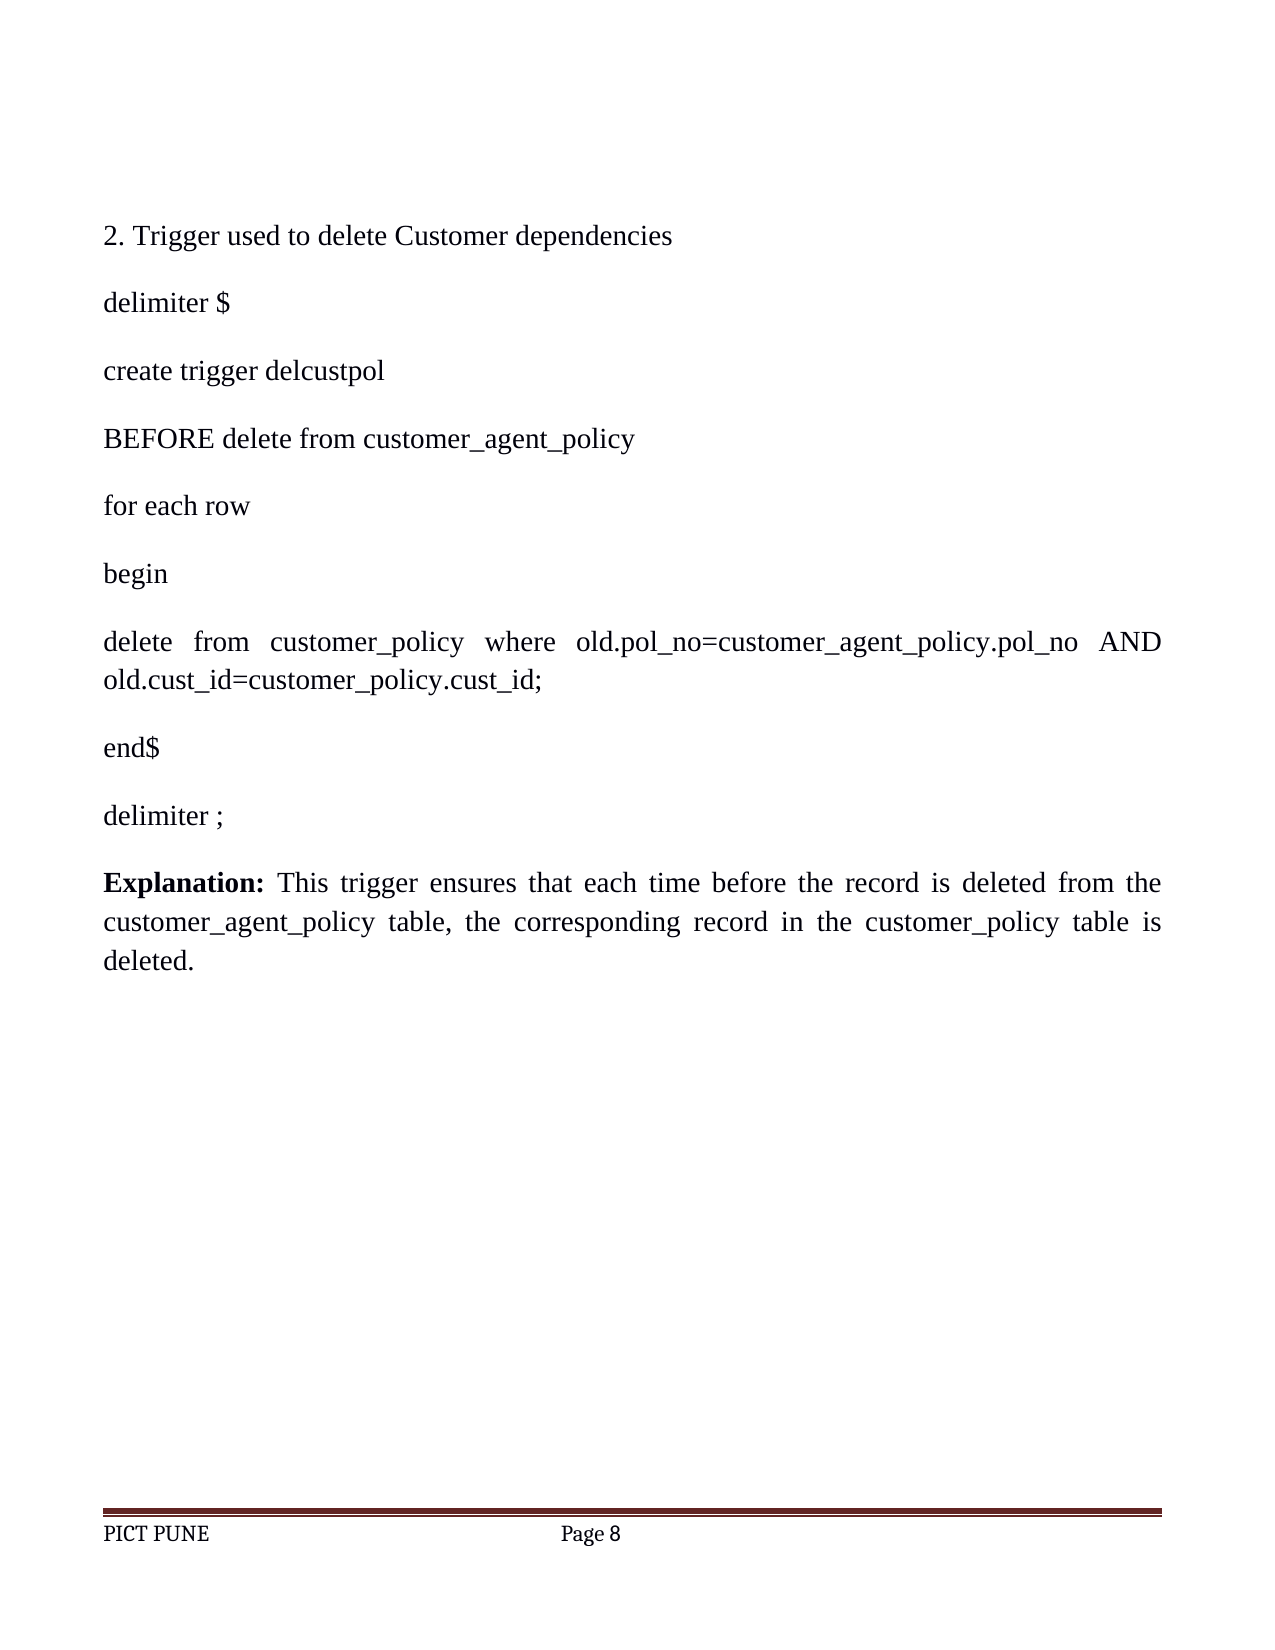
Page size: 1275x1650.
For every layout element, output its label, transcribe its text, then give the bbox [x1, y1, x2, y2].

text Explanation: This trigger ensures that each time before the record is deleted from the customer_agent_policy table, the corresponding record in the customer_policy table is deleted. [103, 866, 1162, 976]
text BEFORE delete from customer_agent_policy [103, 421, 1162, 454]
text end$ [103, 730, 1162, 764]
text 2. Trigger used to delete Customer dependencies [103, 218, 1162, 251]
text create trigger delcustpol [103, 353, 1162, 387]
text delimiter ; [103, 798, 1162, 831]
text delimiter $ [103, 285, 1162, 319]
text begin [103, 556, 1162, 590]
text delete from customer_policy where old.pol_no=customer_agent_policy.pol_no AND old.cust_id=customer_policy.cust_id; [103, 624, 1162, 696]
text for each row [103, 488, 1162, 522]
